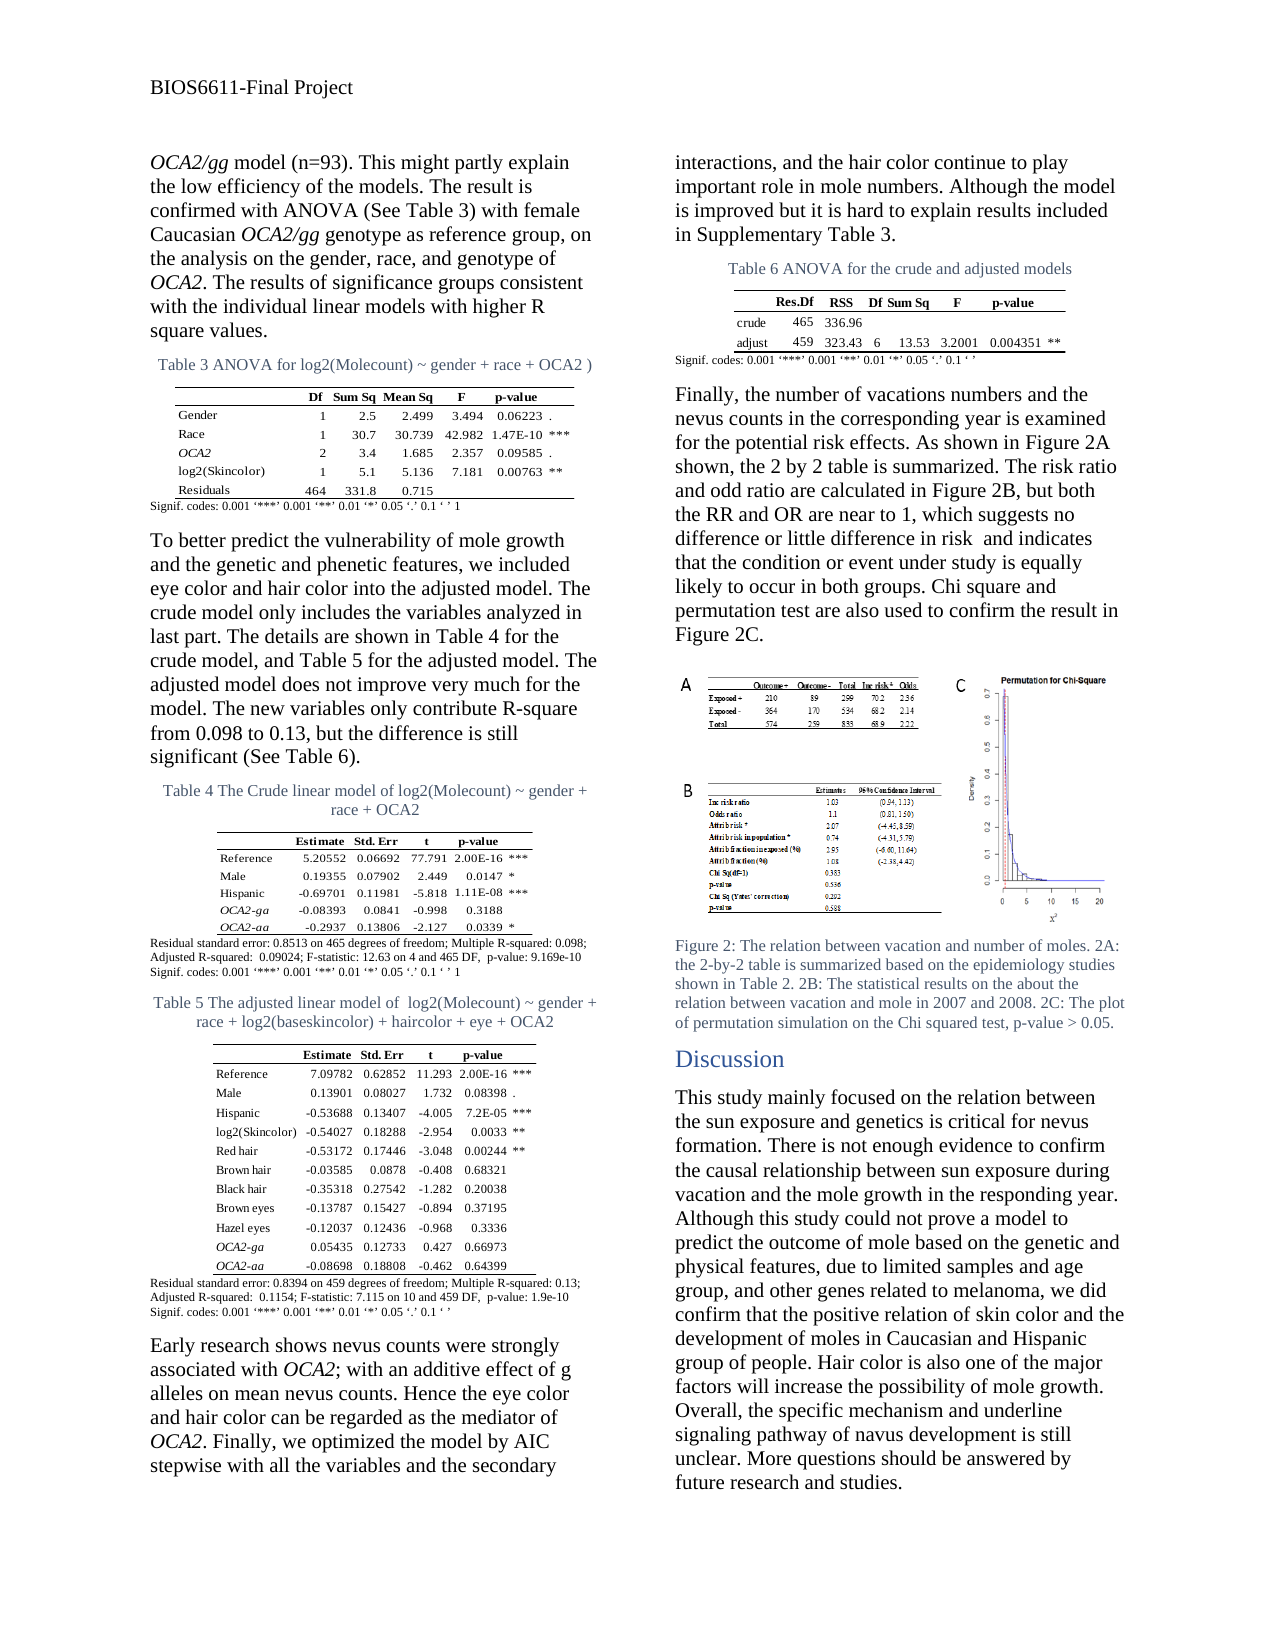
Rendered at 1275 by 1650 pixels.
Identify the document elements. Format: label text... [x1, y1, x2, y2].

text Signif. codes: 0.001 ‘***’ 0.001 ‘**’ 0.01 ‘*’ 0.05 ‘.’ 0.1 ‘ ’ [150, 1304, 600, 1319]
text To better predict the vulnerability of mole growth and the genetic and phenetic features, we included eye color and hair color into the adjusted model. The crude model only includes the variables analyzed in last part. The details are shown in Table 4 for the crude model, and Table 5 for the adjusted model. The adjusted model does not improve very much for the model. The new variables only contribute R-square from 0.098 to 0.13, but the difference is still significant (See Table 6). [150, 528, 600, 768]
text Signif. codes: 0.001 ‘***’ 0.001 ‘**’ 0.01 ‘*’ 0.05 ‘.’ 0.1 ‘ ’ [675, 353, 1125, 367]
text Residual standard error: 0.8394 on 459 degrees of freedom; Multiple R-squared: 0.13; Adjusted R-squared: 0.1154; F-statistic: 7.115 on 10 and 459 DF, p-value: 1.9e-10 [150, 1276, 600, 1304]
subtitle Discussion [675, 1044, 1125, 1073]
text Residual standard error: 0.8513 on 465 degrees of freedom; Multiple R-squared: 0.098; Adjusted R-squared: 0.09024; F-statistic: 12.63 on 4 and 465 DF, p-value: 9.169e-10 Signif. codes: 0.001 ‘***’ 0.001 ‘**’ 0.01 ‘*’ 0.05 ‘.’ 0.1 ‘ ’ 1 [150, 936, 600, 979]
text Table 5 The adjusted linear model of log2(Molecount) ~ gender + race + log2(baseskincolor) + haircolor + eye + OCA2 [150, 993, 600, 1031]
text Signif. codes: 0.001 ‘***’ 0.001 ‘**’ 0.01 ‘*’ 0.05 ‘.’ 0.1 ‘ ’ 1 [150, 499, 600, 513]
picture [675, 658, 1119, 936]
text This study mainly focused on the relation between the sun exposure and genetics is critical for nevus formation. There is not enough evidence to confirm the causal relationship between sun exposure during vacation and the mole growth in the responding year. Although this study could not prove a model to predict the outcome of mole based on the genetic and physical features, due to limited samples and age group, and other genes related to melanoma, we did confirm that the positive relation of skin color and the development of moles in Caucasian and Hispanic group of people. Hair color is also one of the major factors will increase the possibility of mole growth. Overall, the specific mechanism and underline signaling pathway of navus development is still unclear. More questions should be answered by future research and studies. [675, 1085, 1125, 1494]
text Finally, the number of vacations numbers and the nevus counts in the corresponding year is examined for the potential risk effects. As shown in Figure 2A shown, the 2 by 2 table is summarized. The risk ratio and odd ratio are calculated in Figure 2B, but both the RR and OR are near to 1, which suggests no difference or little difference in risk and indicates that the condition or event under study is equally likely to occur in both groups. Chi square and permutation test are also used to confirm the result in Figure 2C. [675, 382, 1125, 646]
text Early research shows nevus counts were strongly associated with OCA2; with an additive effect of g alleles on mean nevus counts. Hence the eye color and hair color can be regarded as the mediator of OCA2. Finally, we optimized the model by AIC stepwise with all the variables and the secondary interactions, and the hair color continue to play important role in mole numbers. Although the model is improved but it is hard to explain results included in Supplementary Table 3. [150, 1333, 600, 1477]
text Early research shows nevus counts were strongly associated with OCA2; with an additive effect of g alleles on mean nevus counts. Hence the eye color and hair color can be regarded as the mediator of OCA2. Finally, we optimized the model by AIC stepwise with all the variables and the secondary interactions, and the hair color continue to play important role in mole numbers. Although the model is improved but it is hard to explain results included in Supplementary Table 3. [675, 150, 1125, 246]
